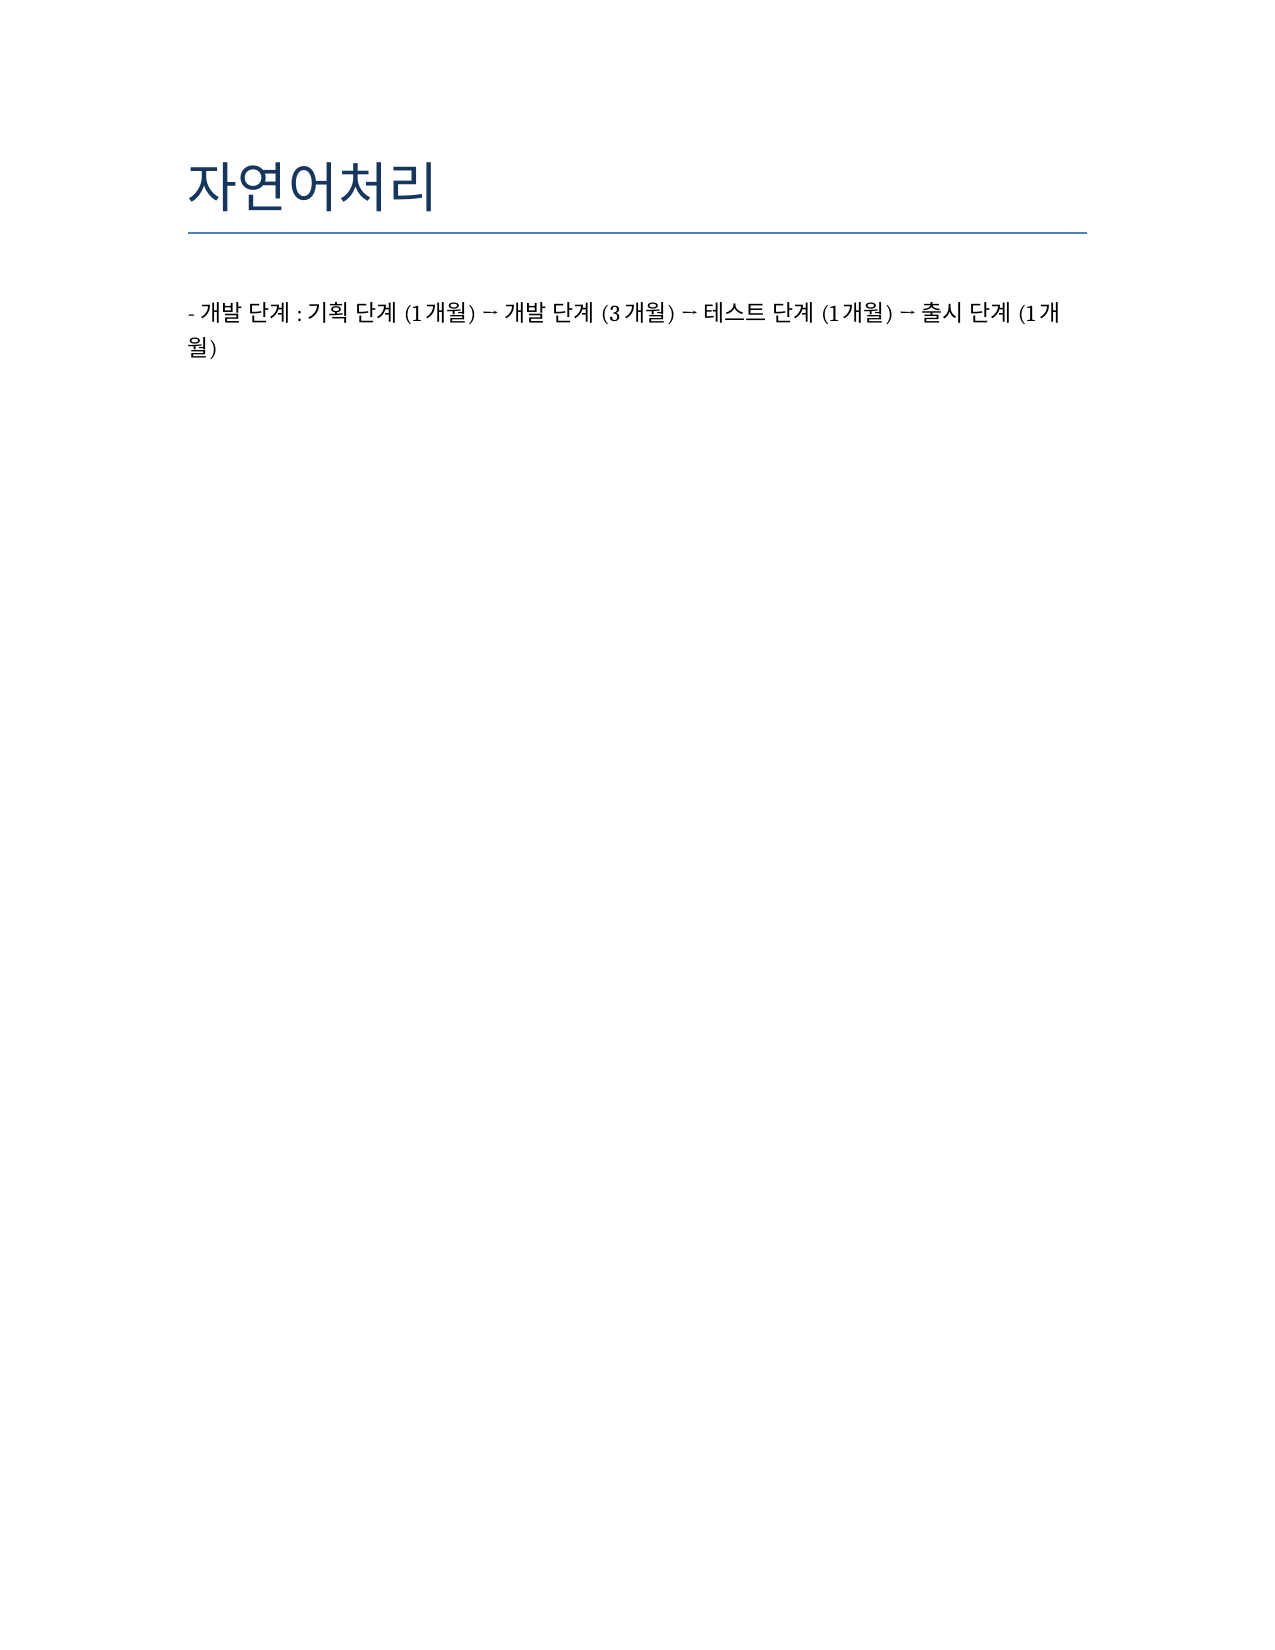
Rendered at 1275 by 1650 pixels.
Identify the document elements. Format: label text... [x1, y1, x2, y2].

title 자연어처리 [187, 150, 1087, 234]
text - 개발 단계 : 기획 단계 (1개월) → 개발 단계 (3개월) → 테스트 단계 (1개월) → 출시 단계 (1개월) [187, 265, 1087, 364]
